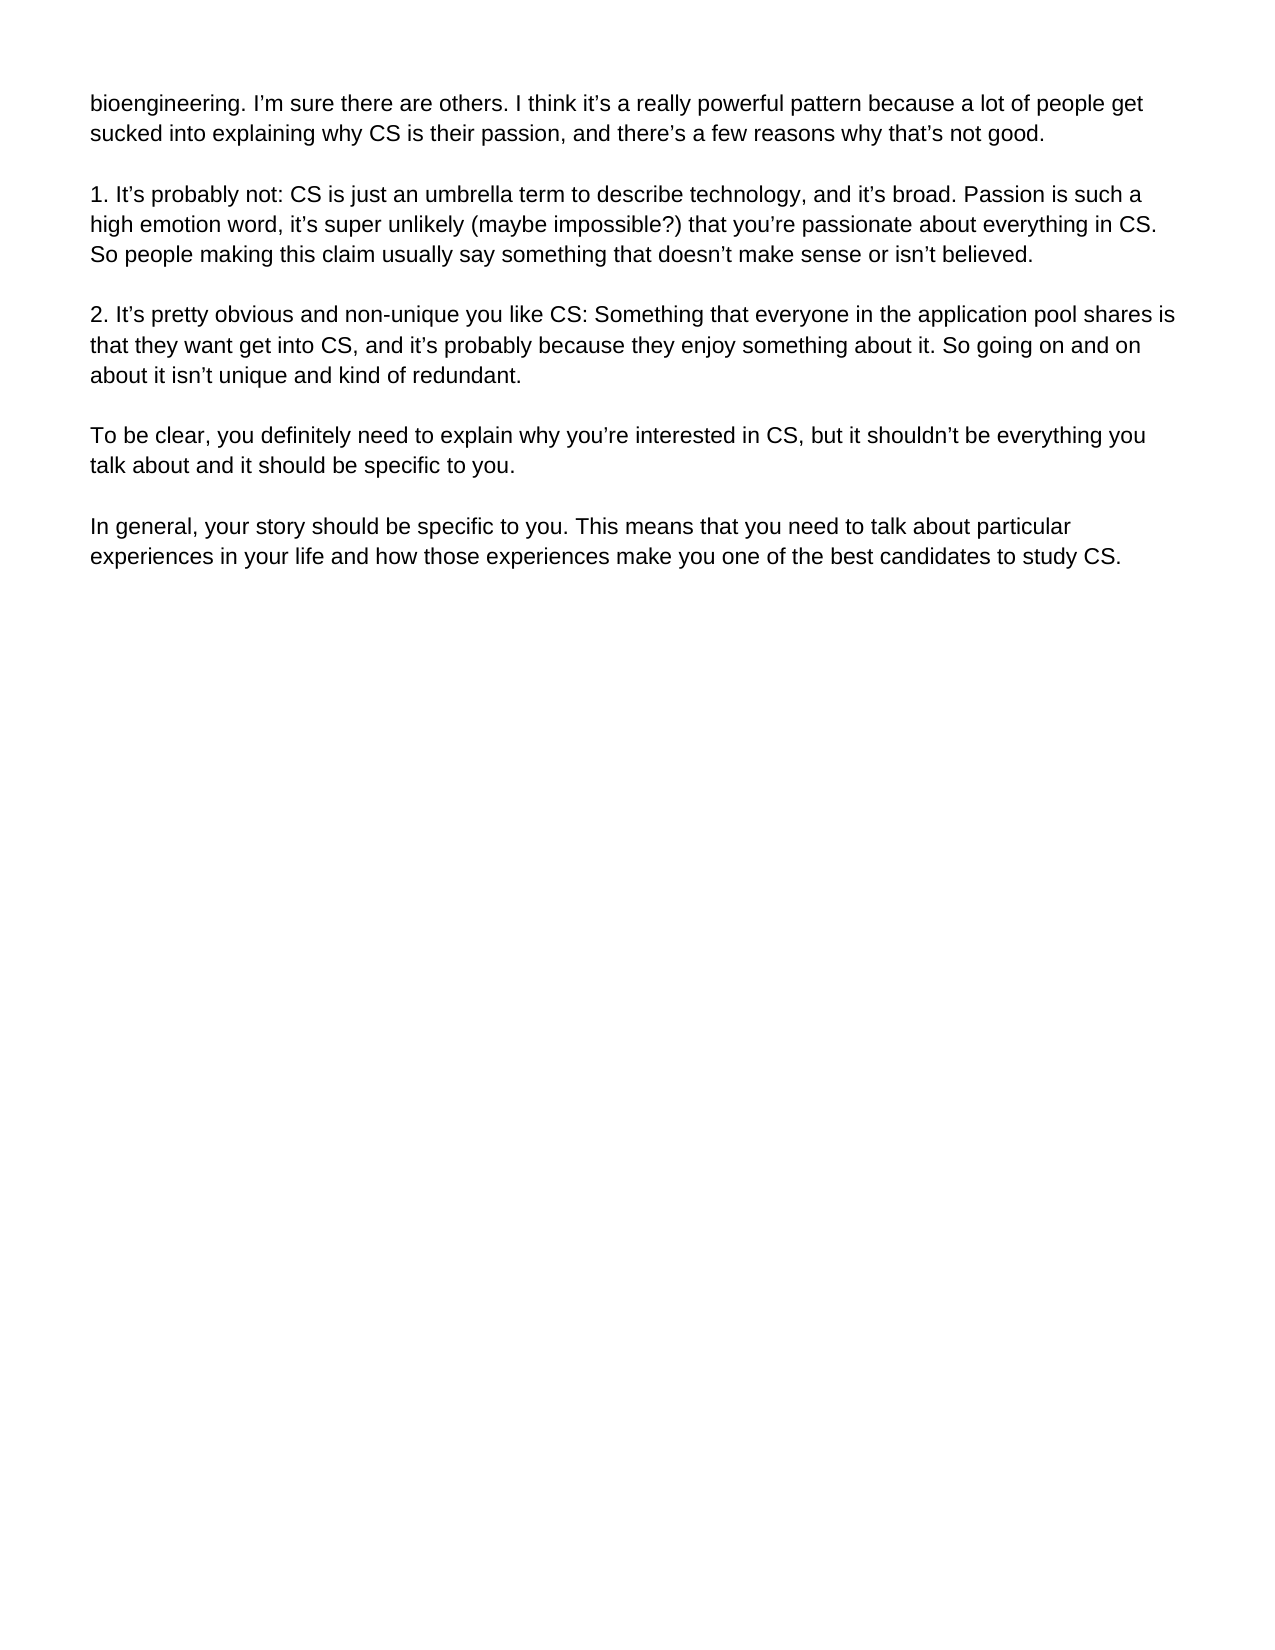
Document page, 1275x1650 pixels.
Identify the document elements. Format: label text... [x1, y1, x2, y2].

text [90, 90, 1185, 146]
text 2. It’s pretty obvious and non-unique you like CS: Something that everyone in the application pool shares is that they want get into CS, and it’s probably because they enjoy something about it. So going on and on about it isn’t unique and kind of redundant. [90, 301, 1185, 388]
text 1. It’s probably not: CS is just an umbrella term to describe technology, and it’s broad. Passion is such a high emotion word, it’s super unlikely (maybe impossible?) that you’re passionate about everything in CS. So people making this claim usually say something that doesn’t make sense or isn’t believed. [90, 181, 1185, 267]
text To be clear, you definitely need to explain why you’re interested in CS, but it shouldn’t be everything you talk about and it should be specific to you. [90, 422, 1185, 479]
text In general, your story should be specific to you. This means that you need to talk about particular experiences in your life and how those experiences make you one of the best candidates to study CS. [90, 513, 1185, 569]
